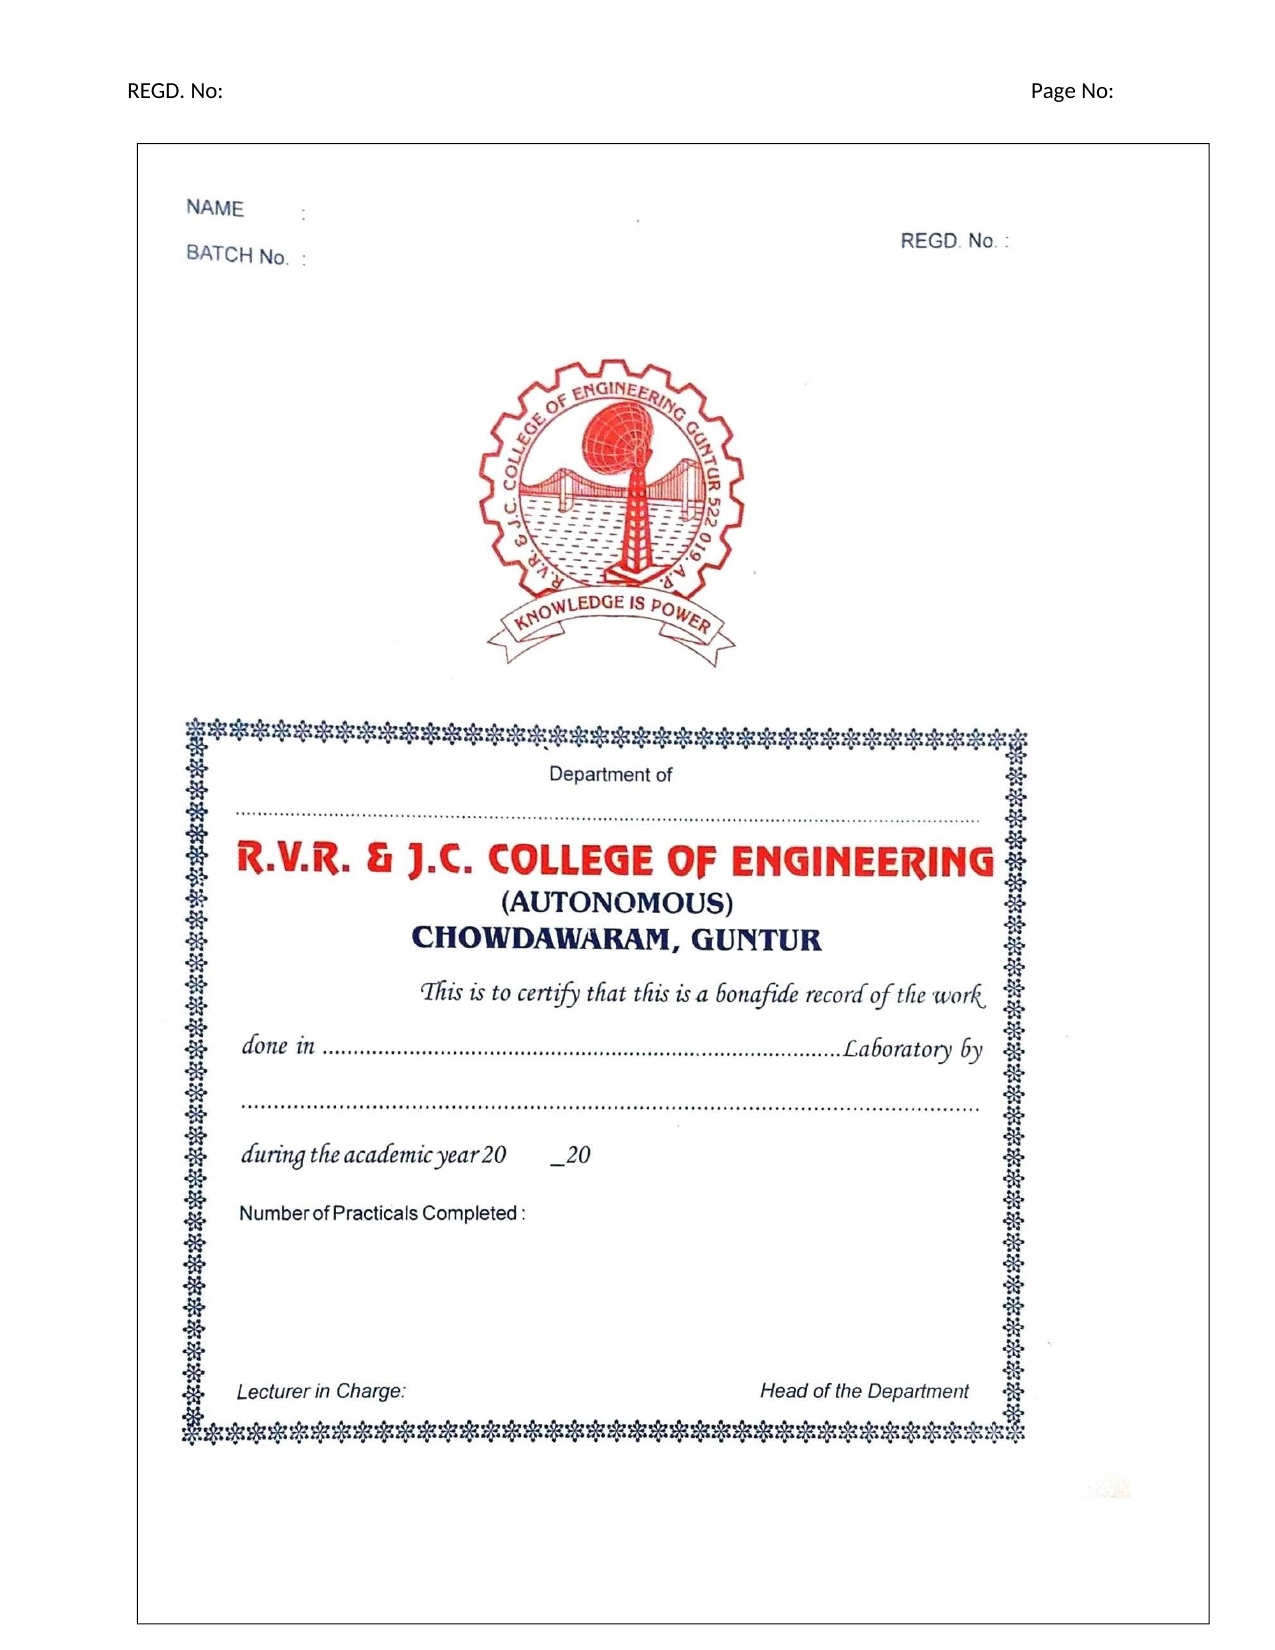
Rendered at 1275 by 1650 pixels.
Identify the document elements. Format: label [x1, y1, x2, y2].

picture [160, 154, 1130, 1498]
